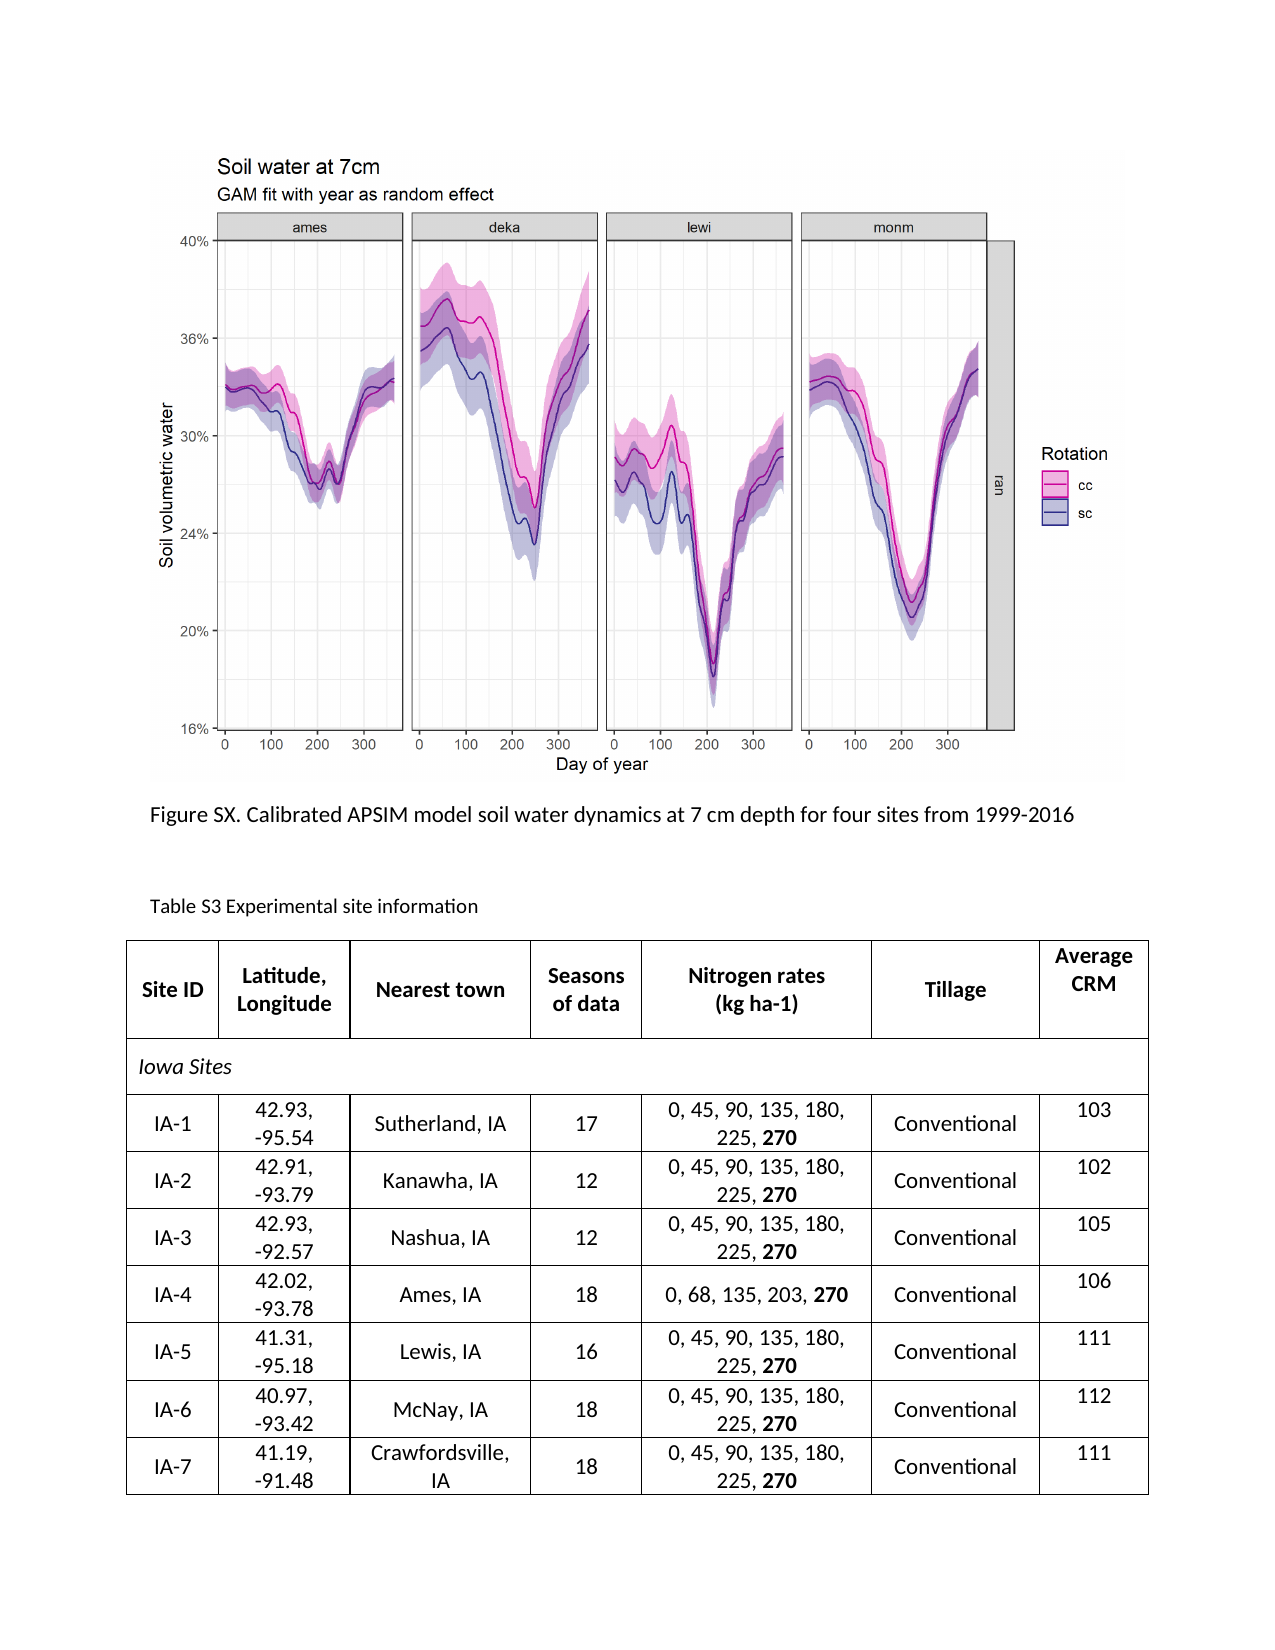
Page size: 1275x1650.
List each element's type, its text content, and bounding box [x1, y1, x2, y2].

table_cell Conventional [872, 1152, 1039, 1208]
table_cell 0, 45, 90, 135, 180, 225, 270 [642, 1095, 871, 1151]
table_cell Conventional [872, 1266, 1039, 1322]
table_cell IA-2 [127, 1152, 218, 1208]
table_header Average CRM [1040, 941, 1148, 1037]
table_cell Conventional [872, 1438, 1039, 1494]
text Figure SX. Calibrated APSIM model soil water dynamics at 7 cm depth for four sites from 1999-2016 [150, 800, 1125, 828]
table_header Nearest town [351, 941, 530, 1037]
table_cell 40.97, -93.42 [219, 1381, 349, 1437]
table_header Nitrogen rates (kg ha-1) [642, 941, 871, 1037]
table_cell 103 [1040, 1095, 1148, 1151]
table_header Latitude, Longitude [219, 941, 349, 1037]
table_header Seasons of data [531, 941, 641, 1037]
table_cell 0, 68, 135, 203, 270 [642, 1266, 871, 1322]
table_cell 18 [531, 1438, 641, 1494]
table_cell 18 [531, 1266, 641, 1322]
table_cell 0, 45, 90, 135, 180, 225, 270 [642, 1438, 871, 1494]
table_cell IA-6 [127, 1381, 218, 1437]
table_cell Conventional [872, 1323, 1039, 1380]
table_cell 41.19, -91.48 [219, 1438, 349, 1494]
table_cell 0, 45, 90, 135, 180, 225, 270 [642, 1381, 871, 1437]
table_cell Lewis, IA [351, 1323, 530, 1380]
table_cell IA-1 [127, 1095, 218, 1151]
table_cell 111 [1040, 1438, 1148, 1494]
table_cell 42.93, -95.54 [219, 1095, 349, 1151]
table_cell Conventional [872, 1381, 1039, 1437]
table_cell 18 [531, 1381, 641, 1437]
table_cell IA-3 [127, 1209, 218, 1265]
table_cell 12 [531, 1209, 641, 1265]
table_cell 112 [1040, 1381, 1148, 1437]
table_cell Kanawha, IA [351, 1152, 530, 1208]
table_cell Crawfordsville, IA [351, 1438, 530, 1494]
table_cell 12 [531, 1152, 641, 1208]
table_cell 42.02, -93.78 [219, 1266, 349, 1322]
table_cell 0, 45, 90, 135, 180, 225, 270 [642, 1209, 871, 1265]
table_cell IA-5 [127, 1323, 218, 1380]
table_cell 105 [1040, 1209, 1148, 1265]
table_cell Conventional [872, 1095, 1039, 1151]
table_cell 0, 45, 90, 135, 180, 225, 270 [642, 1323, 871, 1380]
table_cell 106 [1040, 1266, 1148, 1322]
table_cell McNay, IA [351, 1381, 530, 1437]
table_cell Sutherland, IA [351, 1095, 530, 1151]
table_header Site ID [127, 941, 218, 1037]
table_cell 16 [531, 1323, 641, 1380]
table_header Tillage [872, 941, 1039, 1037]
picture [150, 150, 1125, 782]
table_cell 111 [1040, 1323, 1148, 1380]
table_cell 42.91, -93.79 [219, 1152, 349, 1208]
table_cell 17 [531, 1095, 641, 1151]
table_cell Iowa Sites [127, 1039, 1148, 1094]
table_cell IA-4 [127, 1266, 218, 1322]
table_cell 41.31, -95.18 [219, 1323, 349, 1380]
table_cell Nashua, IA [351, 1209, 530, 1265]
table_cell 0, 45, 90, 135, 180, 225, 270 [642, 1152, 871, 1208]
table_cell 42.93, -92.57 [219, 1209, 349, 1265]
table_cell 102 [1040, 1152, 1148, 1208]
table_cell IA-7 [127, 1438, 218, 1494]
table_cell Conventional [872, 1209, 1039, 1265]
table_cell Ames, IA [351, 1266, 530, 1322]
